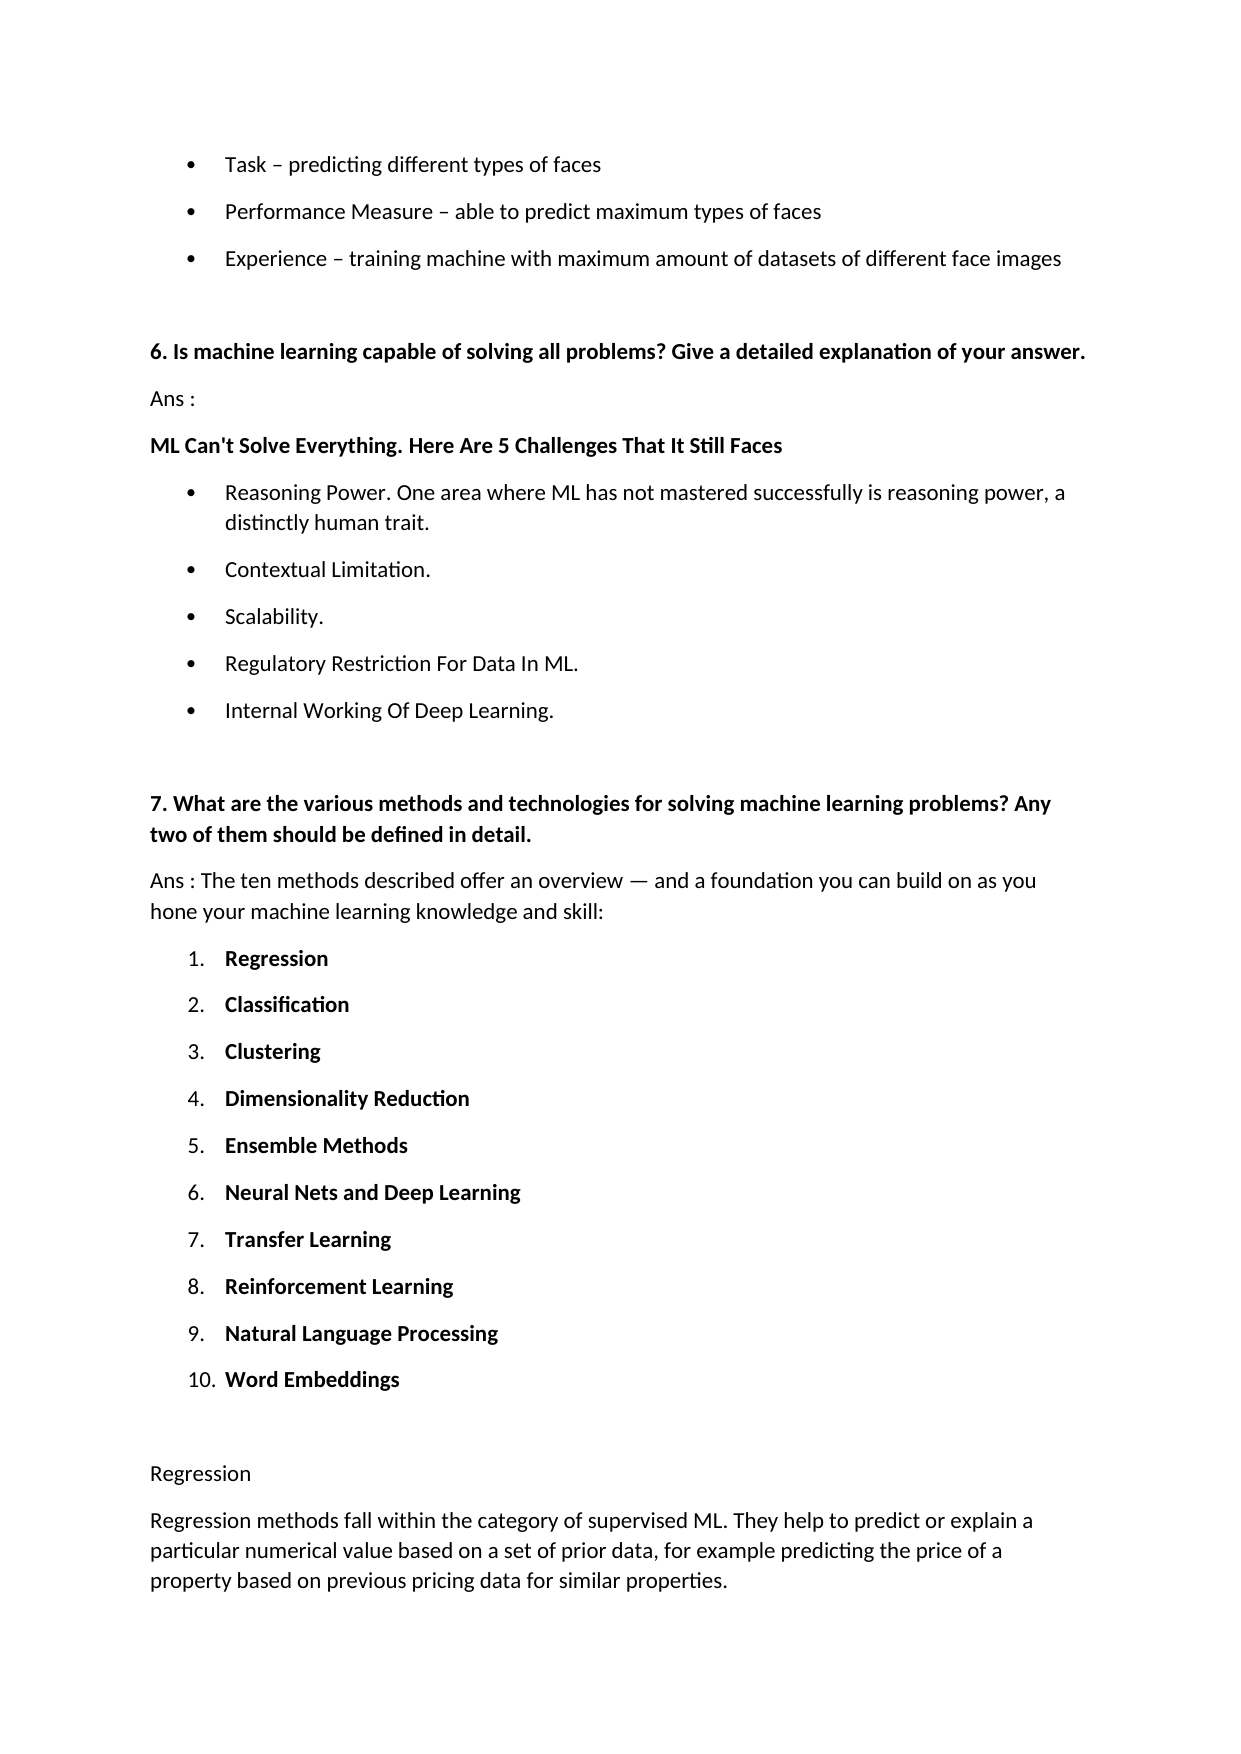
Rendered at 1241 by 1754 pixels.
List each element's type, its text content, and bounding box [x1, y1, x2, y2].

text Regression [150, 1459, 1090, 1487]
list Internal Working Of Deep Learning. [187, 696, 1090, 724]
text 7. What are the various methods and technologies for solving machine learning problems? Any two of them should be defined in detail. [150, 789, 1090, 848]
list Scalability. [187, 602, 1090, 630]
list Transfer Learning [187, 1225, 1090, 1253]
list Performance Measure – able to predict maximum types of faces [187, 197, 1090, 225]
list Reasoning Power. One area where ML has not mastered successfully is reasoning power, a distinctly human trait. [187, 478, 1090, 536]
list Word Embeddings [187, 1366, 1090, 1394]
list Neural Nets and Deep Learning [187, 1178, 1090, 1206]
list Clustering [187, 1037, 1090, 1066]
text ML Can't Solve Everything. Here Are 5 Challenges That It Still Faces [150, 431, 1090, 459]
list Reinforcement Learning [187, 1272, 1090, 1300]
text Regression methods fall within the category of supervised ML. They help to predict or explain a particular numerical value based on a set of prior data, for example predicting the price of a property based on previous pricing data for similar properties. [150, 1506, 1090, 1595]
list Ensemble Methods [187, 1131, 1090, 1159]
text 6. Is machine learning capable of solving all problems? Give a detailed explanation of your answer. [150, 337, 1090, 366]
text Ans : [150, 384, 1090, 412]
text Ans : The ten methods described offer an overview — and a foundation you can build on as you hone your machine learning knowledge and skill: [150, 867, 1090, 925]
list Regression [187, 944, 1090, 972]
list Natural Language Processing [187, 1319, 1090, 1347]
list Contextual Limitation. [187, 555, 1090, 583]
list Task – predicting different types of faces [187, 150, 1090, 178]
list Regulatory Restriction For Data In ML. [187, 649, 1090, 677]
list Experience – training machine with maximum amount of datasets of different face images [187, 244, 1090, 272]
list Classification [187, 991, 1090, 1019]
list Dimensionality Reduction [187, 1084, 1090, 1112]
